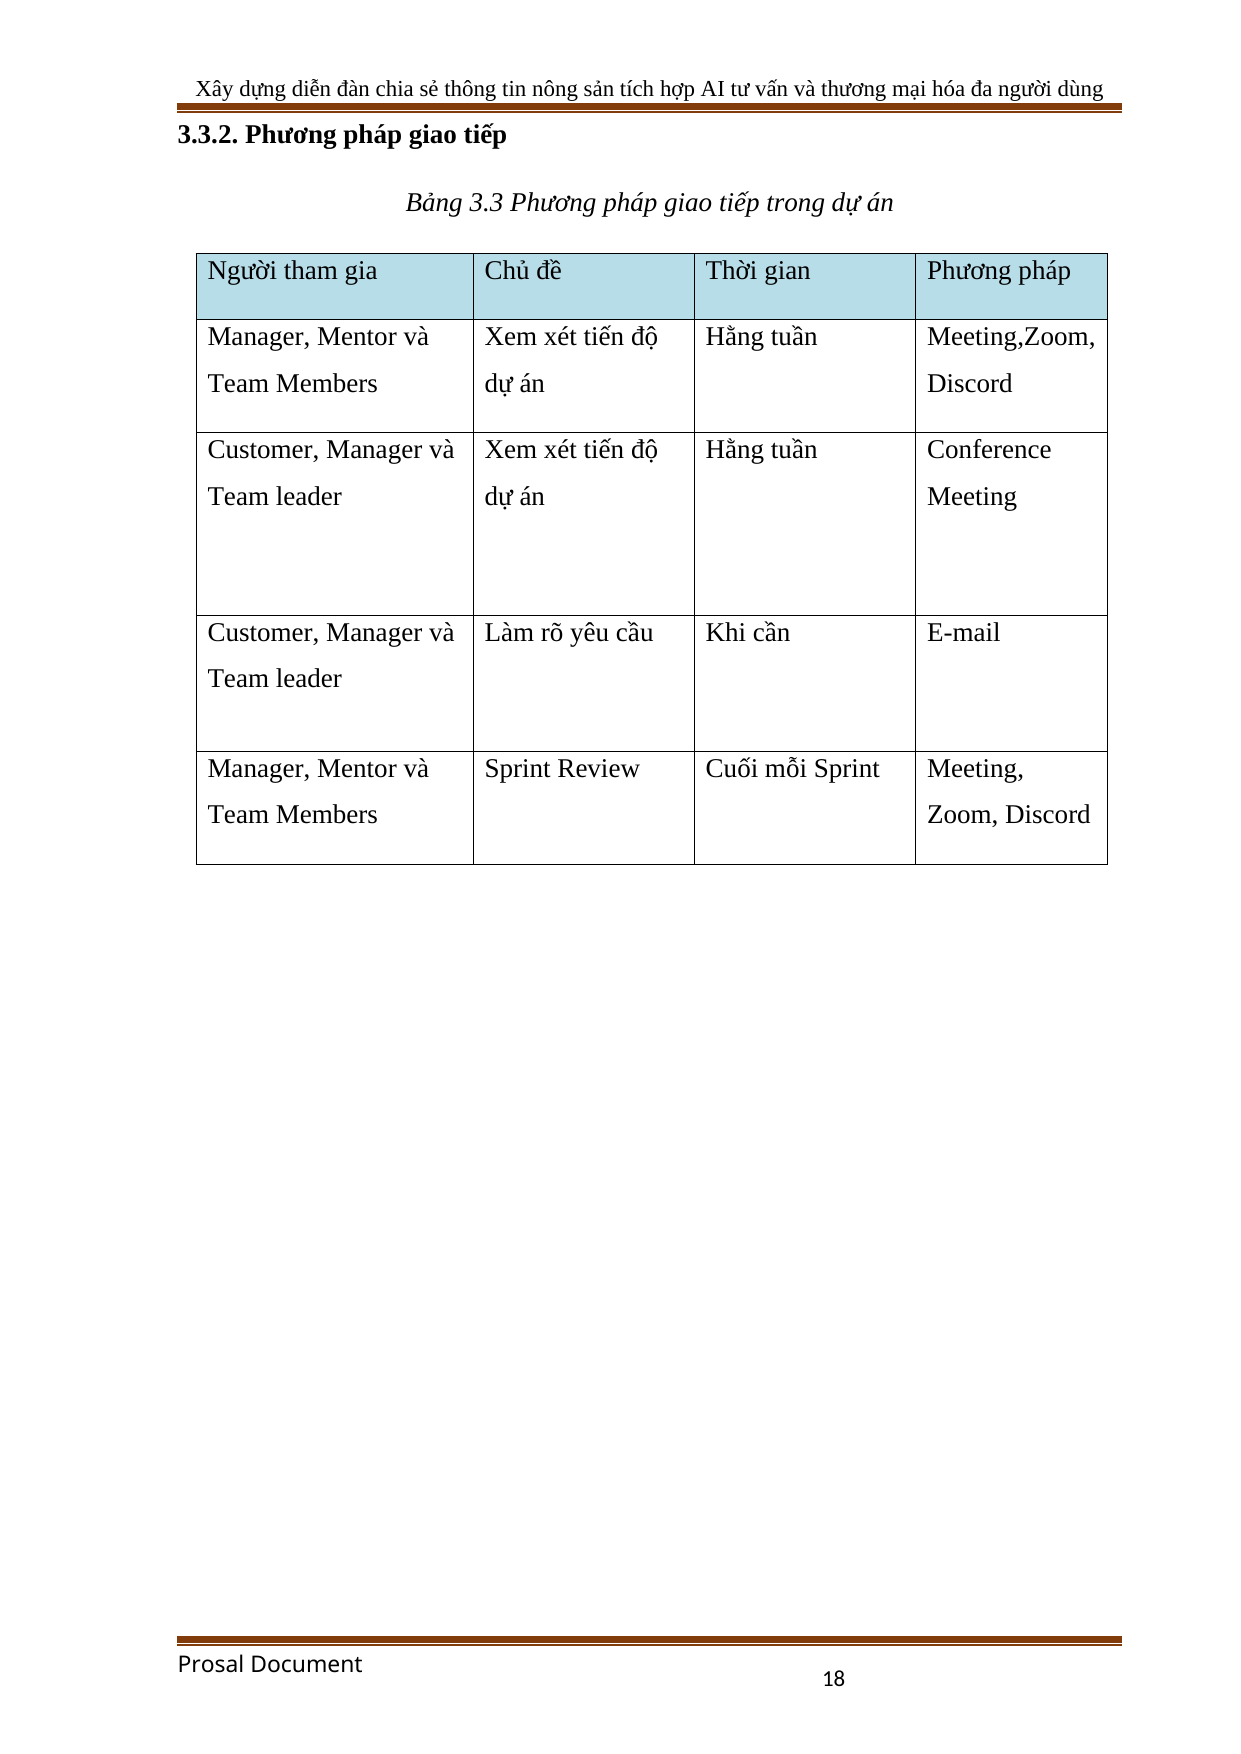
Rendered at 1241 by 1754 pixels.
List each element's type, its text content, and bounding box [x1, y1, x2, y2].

table_header Chủ đề [474, 254, 694, 319]
table_header Phương pháp [916, 254, 1107, 319]
table_cell E-mail [916, 616, 1107, 751]
table_cell Cuối mỗi Sprint [695, 752, 915, 864]
table_header Thời gian [695, 254, 915, 319]
table_cell Customer, Manager và Team leader [197, 433, 473, 615]
table_cell Manager, Mentor và Team Members [197, 320, 473, 432]
table_cell Meeting, Zoom, Discord [916, 752, 1107, 864]
table_cell Làm rõ yêu cầu [474, 616, 694, 751]
table_header Người tham gia [197, 254, 473, 319]
table_cell Hằng tuần [695, 433, 915, 615]
table_cell Sprint Review [474, 752, 694, 864]
text Bảng 3.3 Phương pháp giao tiếp trong dự án [177, 186, 1122, 217]
table_cell Manager, Mentor và Team Members [197, 752, 473, 864]
table_cell Xem xét tiến độ dự án [474, 433, 694, 615]
table_cell Meeting,Zoom, Discord [916, 320, 1107, 432]
table_cell Xem xét tiến độ dự án [474, 320, 694, 432]
table_cell Hằng tuần [695, 320, 915, 432]
table_cell Khi cần [695, 616, 915, 751]
table_cell Conference Meeting [916, 433, 1107, 615]
subtitle 3.3.2. Phương pháp giao tiếp [177, 118, 1122, 149]
table_cell Customer, Manager và Team leader [197, 616, 473, 751]
